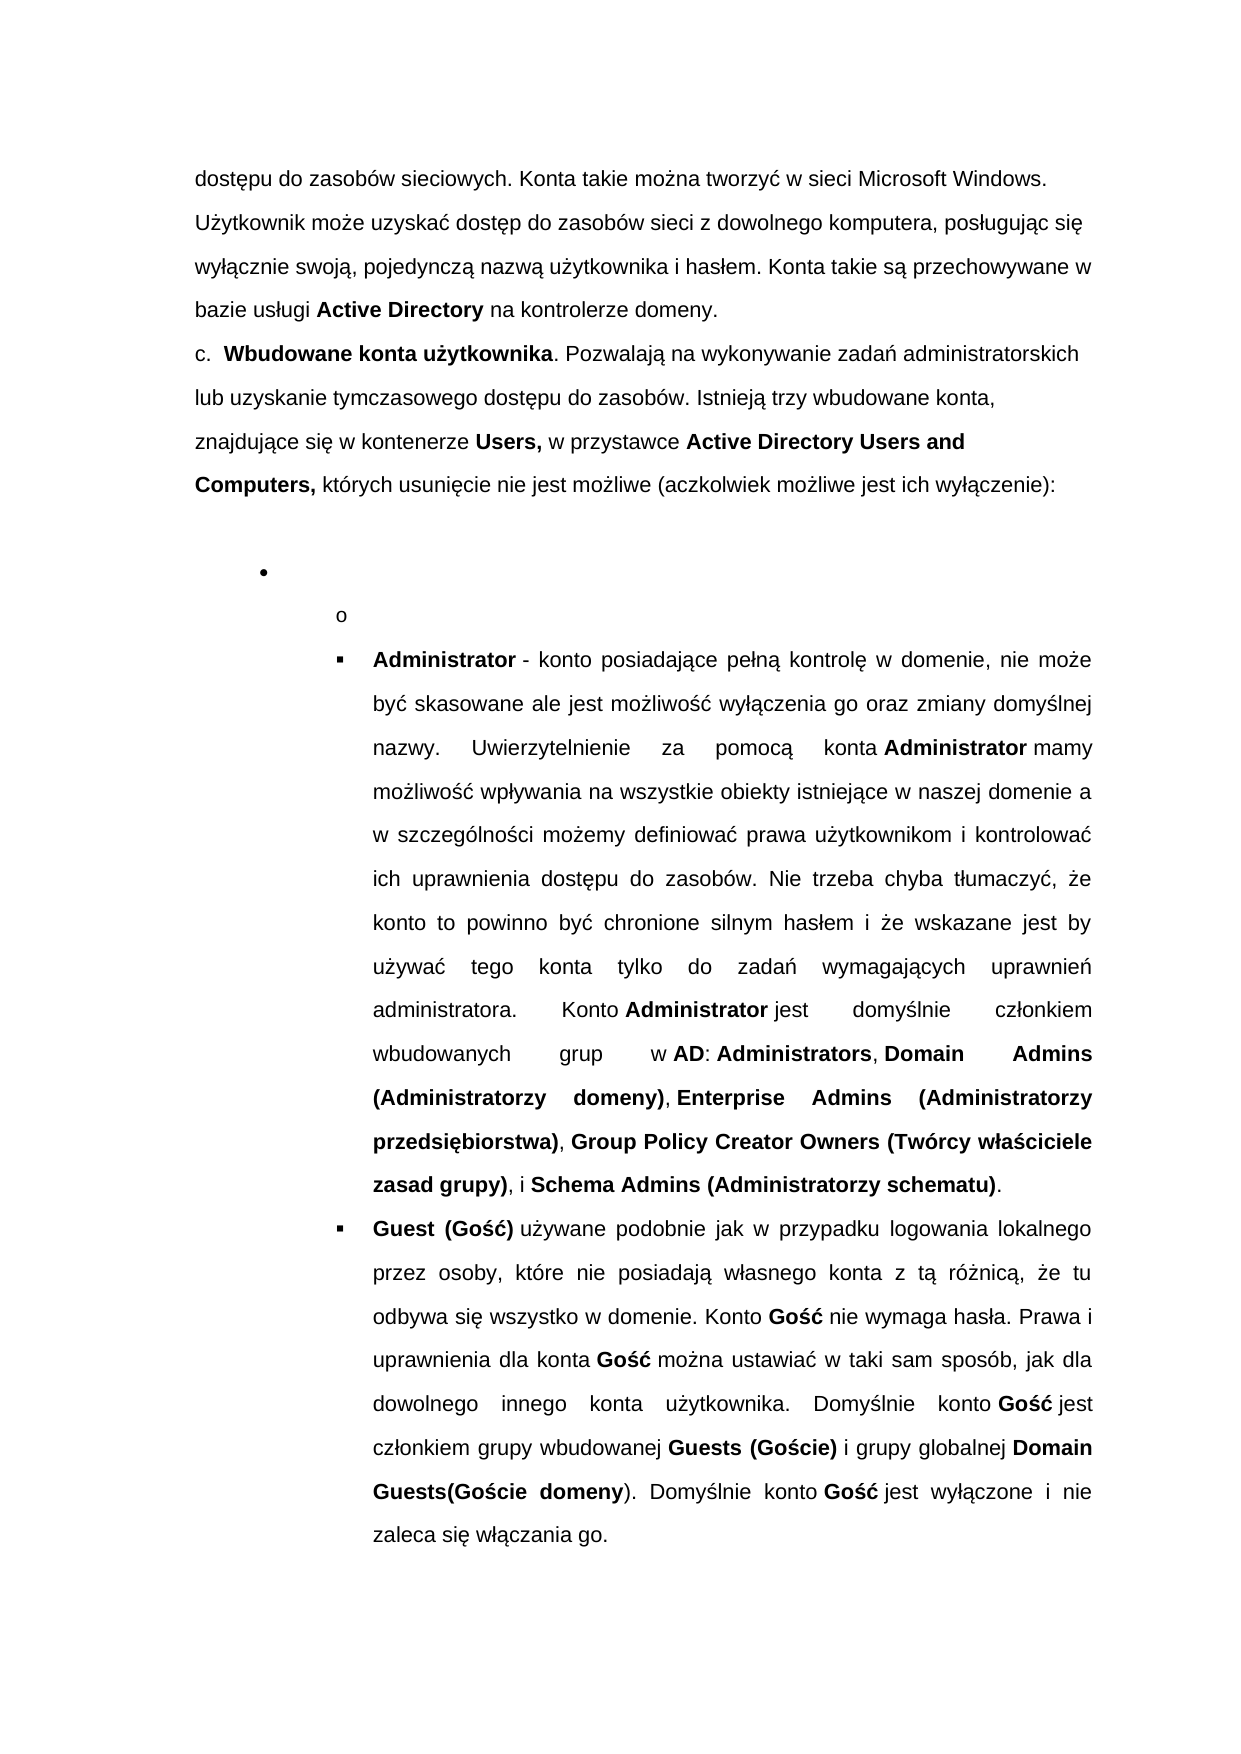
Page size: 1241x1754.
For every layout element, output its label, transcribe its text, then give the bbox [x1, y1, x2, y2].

list Administrator - konto posiadające pełną kontrolę w domenie, nie może być skasowane ale jest możliwość wyłączenia go oraz zmiany domyślnej nazwy. Uwierzytelnienie za pomocą konta Administrator mamy możliwość wpływania na wszystkie obiekty istniejące w naszej domenie a w szczególności możemy definiować prawa użytkownikom i kontrolować ich uprawnienia dostępu do zasobów. Nie trzeba chyba tłumaczyć, że konto to powinno być chronione silnym hasłem i że wskazane jest by używać tego konta tylko do zadań wymagających uprawnień administratora. Konto Administrator jest domyślnie członkiem wbudowanych grup w AD: Administrators, Domain Admins (Administratorzy domeny), Enterprise Admins (Administratorzy przedsiębiorstwa), Group Policy Creator Owners (Twórcy właściciele zasad grupy), i Schema Admins (Administratorzy schematu). [335, 629, 1093, 1198]
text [194, 148, 1093, 498]
list Guest (Gość) używane podobnie jak w przypadku logowania lokalnego przez osoby, które nie posiadają własnego konta z tą różnicą, że tu odbywa się wszystko w domenie. Konto Gość nie wymaga hasła. Prawa i uprawnienia dla konta Gość można ustawiać w taki sam sposób, jak dla dowolnego innego konta użytkownika. Domyślnie konto Gość jest członkiem grupy wbudowanej Guests (Goście) i grupy globalnej Domain Guests(Goście domeny). Domyślnie konto Gość jest wyłączone i nie zaleca się włączania go. [335, 1198, 1093, 1548]
